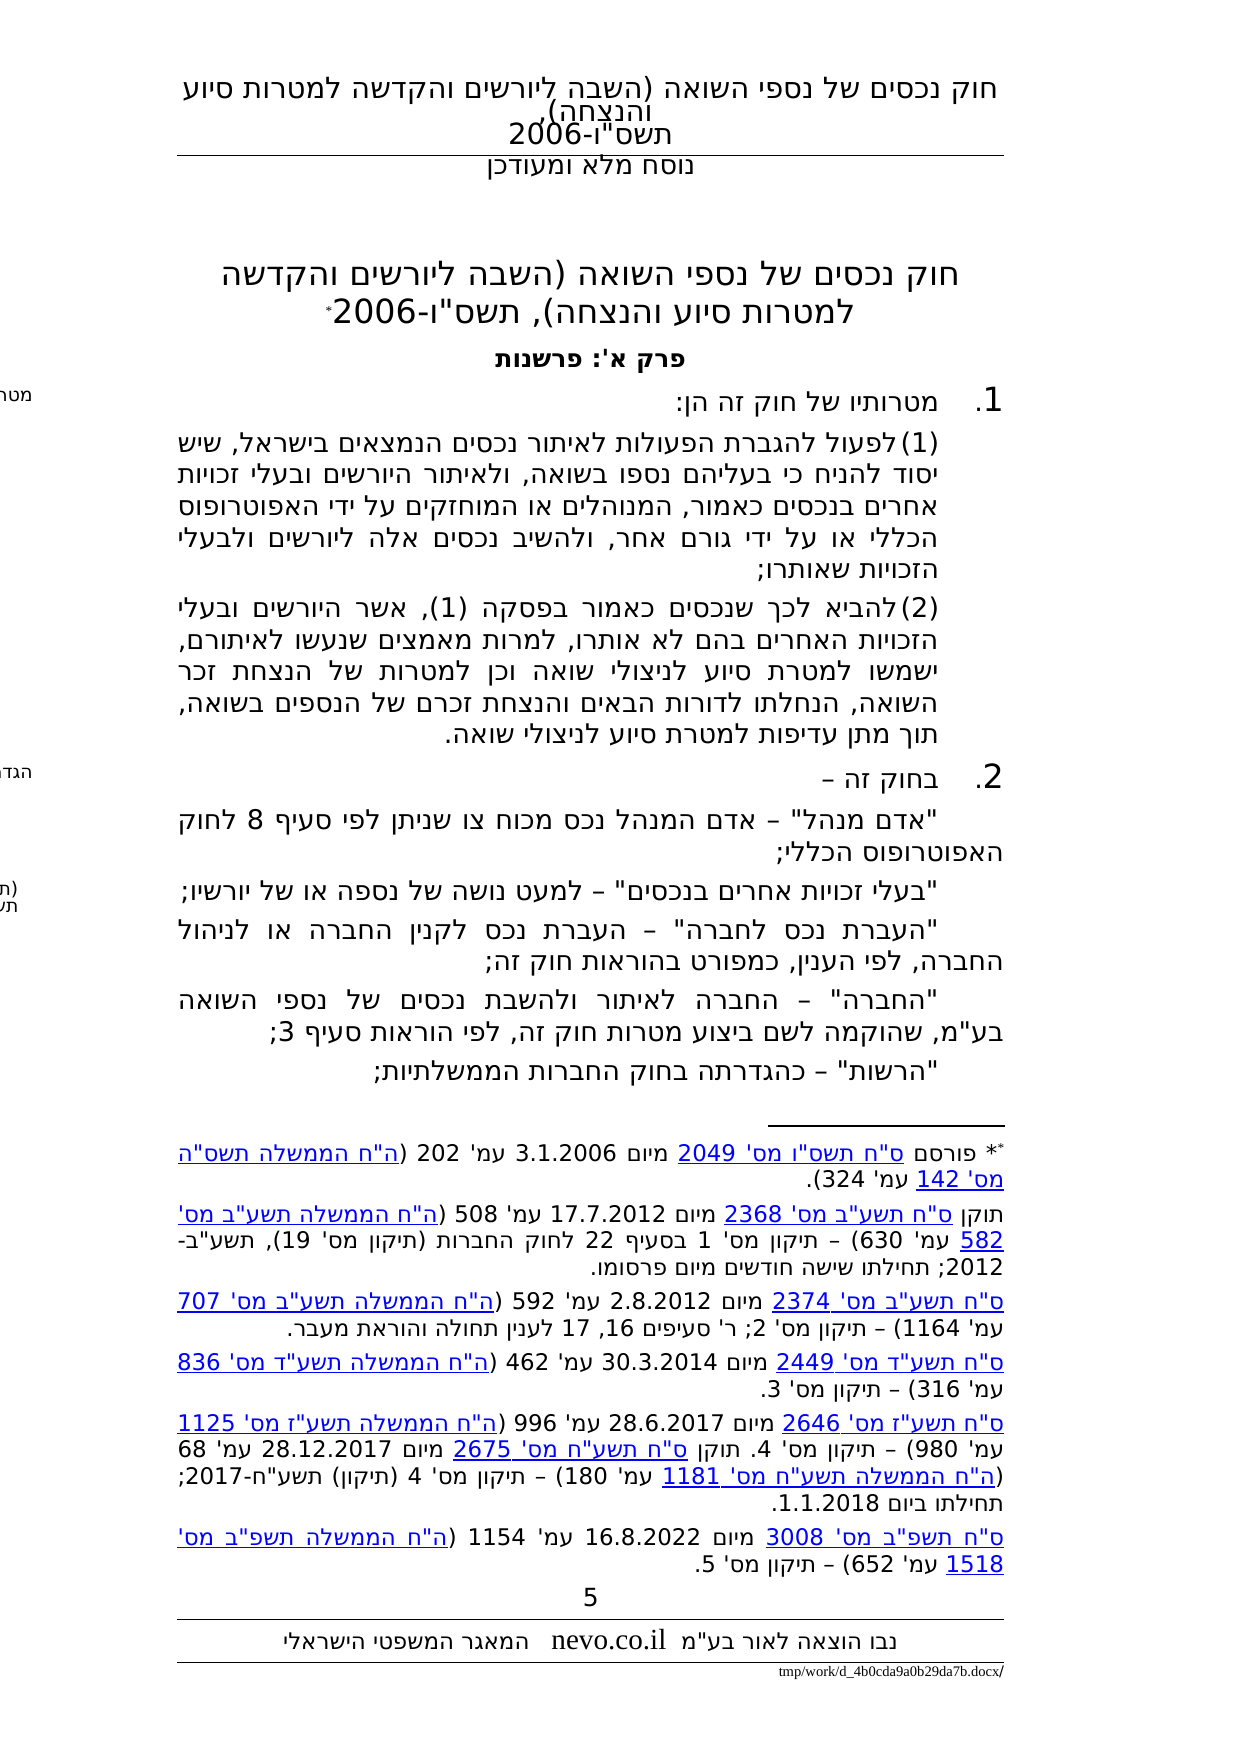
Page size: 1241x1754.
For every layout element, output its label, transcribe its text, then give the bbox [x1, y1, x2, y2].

text "אדם מנהל" – אדם המנהל נכס מכוח צו שניתן לפי סעיף 8 לחוק האפוטרופוס הכללי; [177, 804, 1004, 867]
text "החברה" – החברה לאיתור ולהשבת נכסים של נספי השואה בע"מ, שהוקמה לשם ביצוע מטרות חוק זה, לפי הוראות סעיף 3; [177, 984, 1004, 1048]
text (1) לפעול להגברת הפעולות לאיתור נכסים הנמצאים בישראל, שיש יסוד להניח כי בעליהם נספו בשואה, ולאיתור היורשים ובעלי זכויות אחרים בנכסים כאמור, המנוהלים או המוחזקים על ידי האפוטרופוס הכללי או על ידי גורם אחר, ולהשיב נכסים אלה ליורשים ולבעלי הזכויות שאותרו; [177, 427, 939, 585]
text "העברת נכס לחברה" – העברת נכס לקנין החברה או לניהול החברה, לפי הענין, כמפורט בהוראות חוק זה; [177, 914, 1004, 977]
text "בעלי זכויות אחרים בנכסים" – למעט נושה של נספה או של יורשיו; [177, 875, 1004, 906]
text 1. מטרותיו של חוק זה הן: [177, 381, 1004, 420]
text (2) להביא לכך שנכסים כאמור בפסקה (1), אשר היורשים ובעלי הזכויות האחרים בהם לא אותרו, למרות מאמצים שנעשו לאיתורם, ישמשו למטרת סיוע לניצולי שואה וכן למטרות של הנצחת זכר השואה, הנחלתו לדורות הבאים והנצחת זכרם של הנספים בשואה, תוך מתן עדיפות למטרת סיוע לניצולי שואה. [177, 593, 939, 750]
text פרק א': פרשנות [177, 344, 1004, 373]
text חוק נכסים של נספי השואה (השבה ליורשים והקדשה למטרות סיוע והנצחה), תשס"ו-2006* [177, 254, 1004, 332]
text 2. בחוק זה – [177, 758, 1004, 797]
text "הרשות" – כהגדרתה בחוק החברות הממשלתיות; [177, 1055, 1004, 1087]
